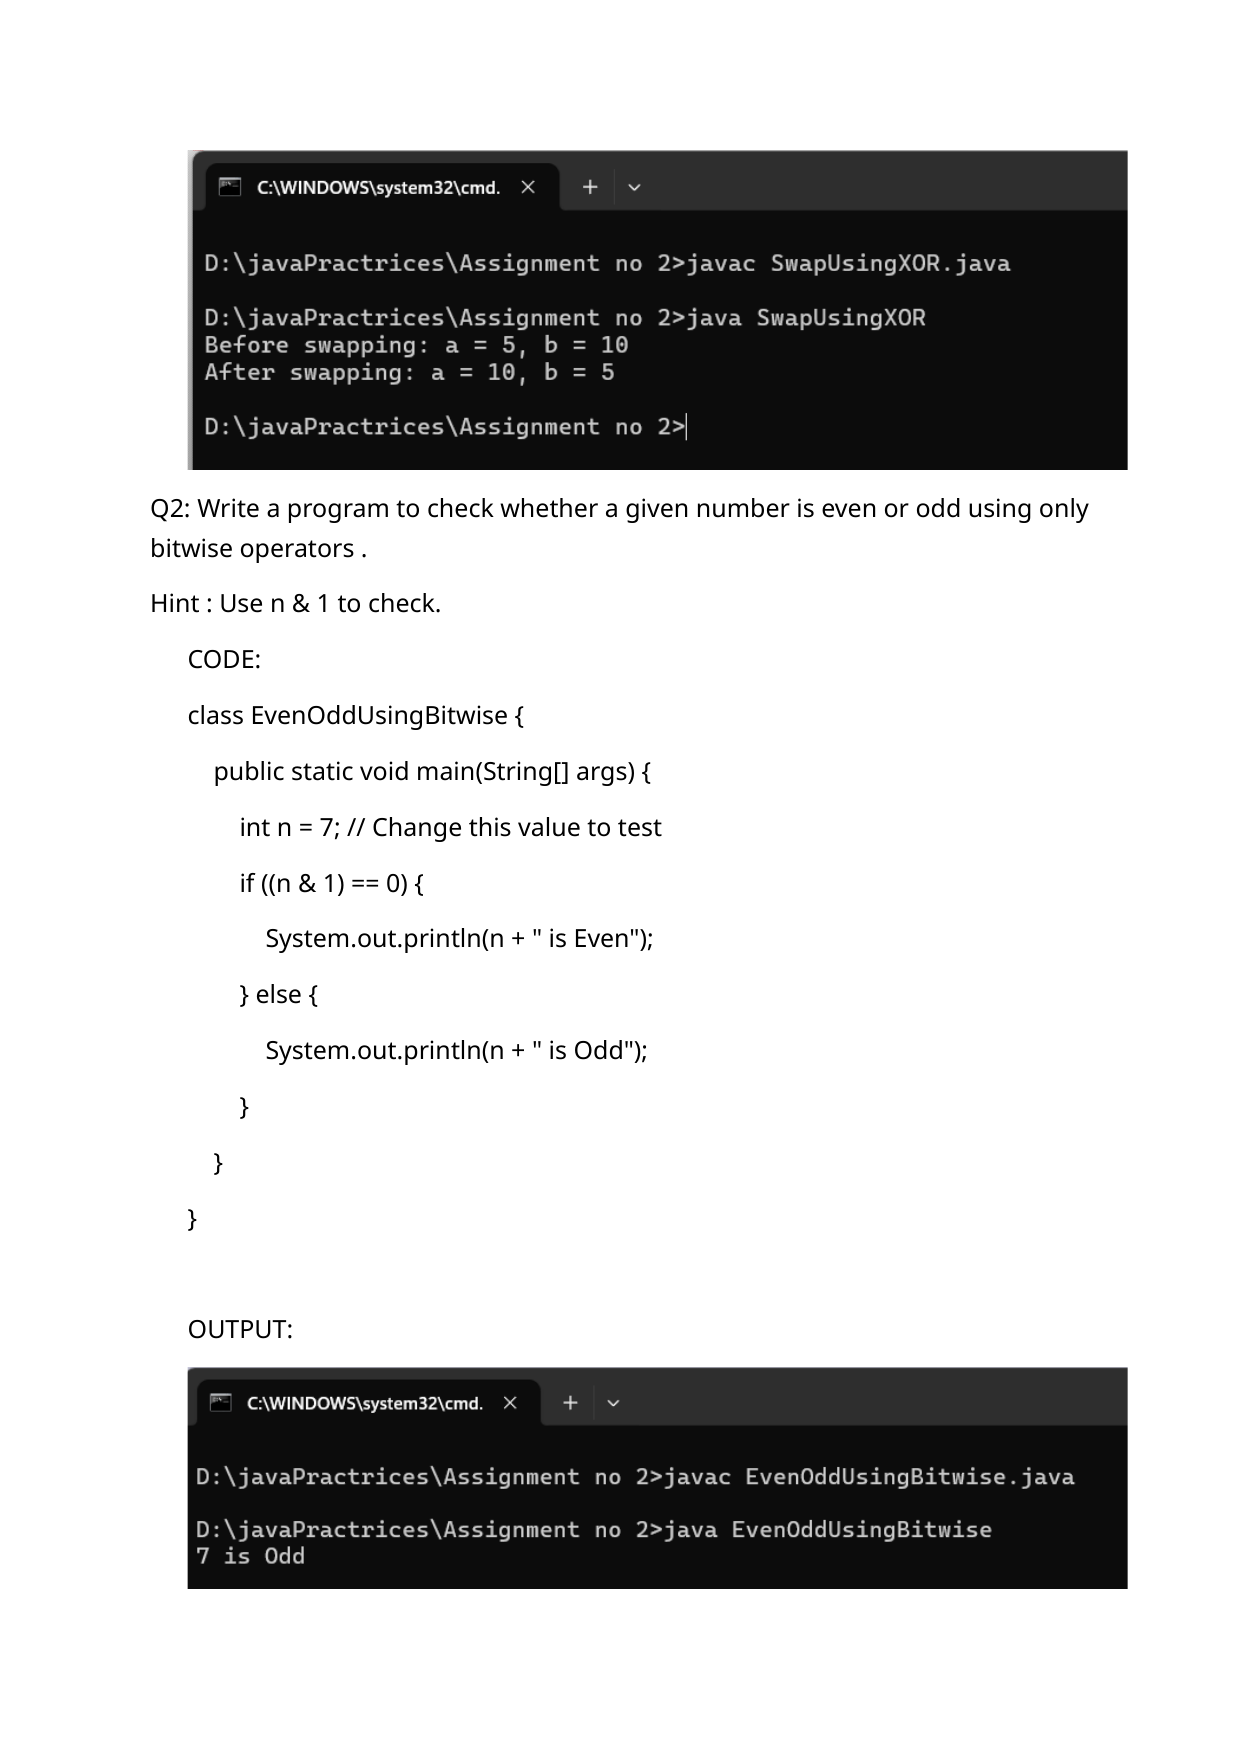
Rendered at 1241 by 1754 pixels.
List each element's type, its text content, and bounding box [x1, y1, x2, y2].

text public static void main(String[] args) { [187, 753, 1090, 788]
text class EvenOddUsingBitwise { [187, 698, 1090, 732]
picture [187, 150, 1128, 470]
text } [187, 1200, 1090, 1234]
text Q2: Write a program to check whether a given number is even or odd using only bitwise operators . [150, 491, 1090, 564]
text System.out.println(n + " is Odd"); [187, 1033, 1090, 1067]
text } [187, 1144, 1090, 1178]
text } [187, 1088, 1090, 1123]
text OUTPUT: [187, 1312, 1090, 1346]
text CODE: [187, 642, 1090, 676]
text Hint : Use n & 1 to check. [150, 586, 1090, 620]
text if ((n & 1) == 0) { [187, 865, 1090, 899]
text System.out.println(n + " is Even"); [187, 921, 1090, 955]
text } else { [187, 977, 1090, 1011]
picture [187, 1367, 1128, 1589]
text int n = 7; // Change this value to test [187, 809, 1090, 843]
